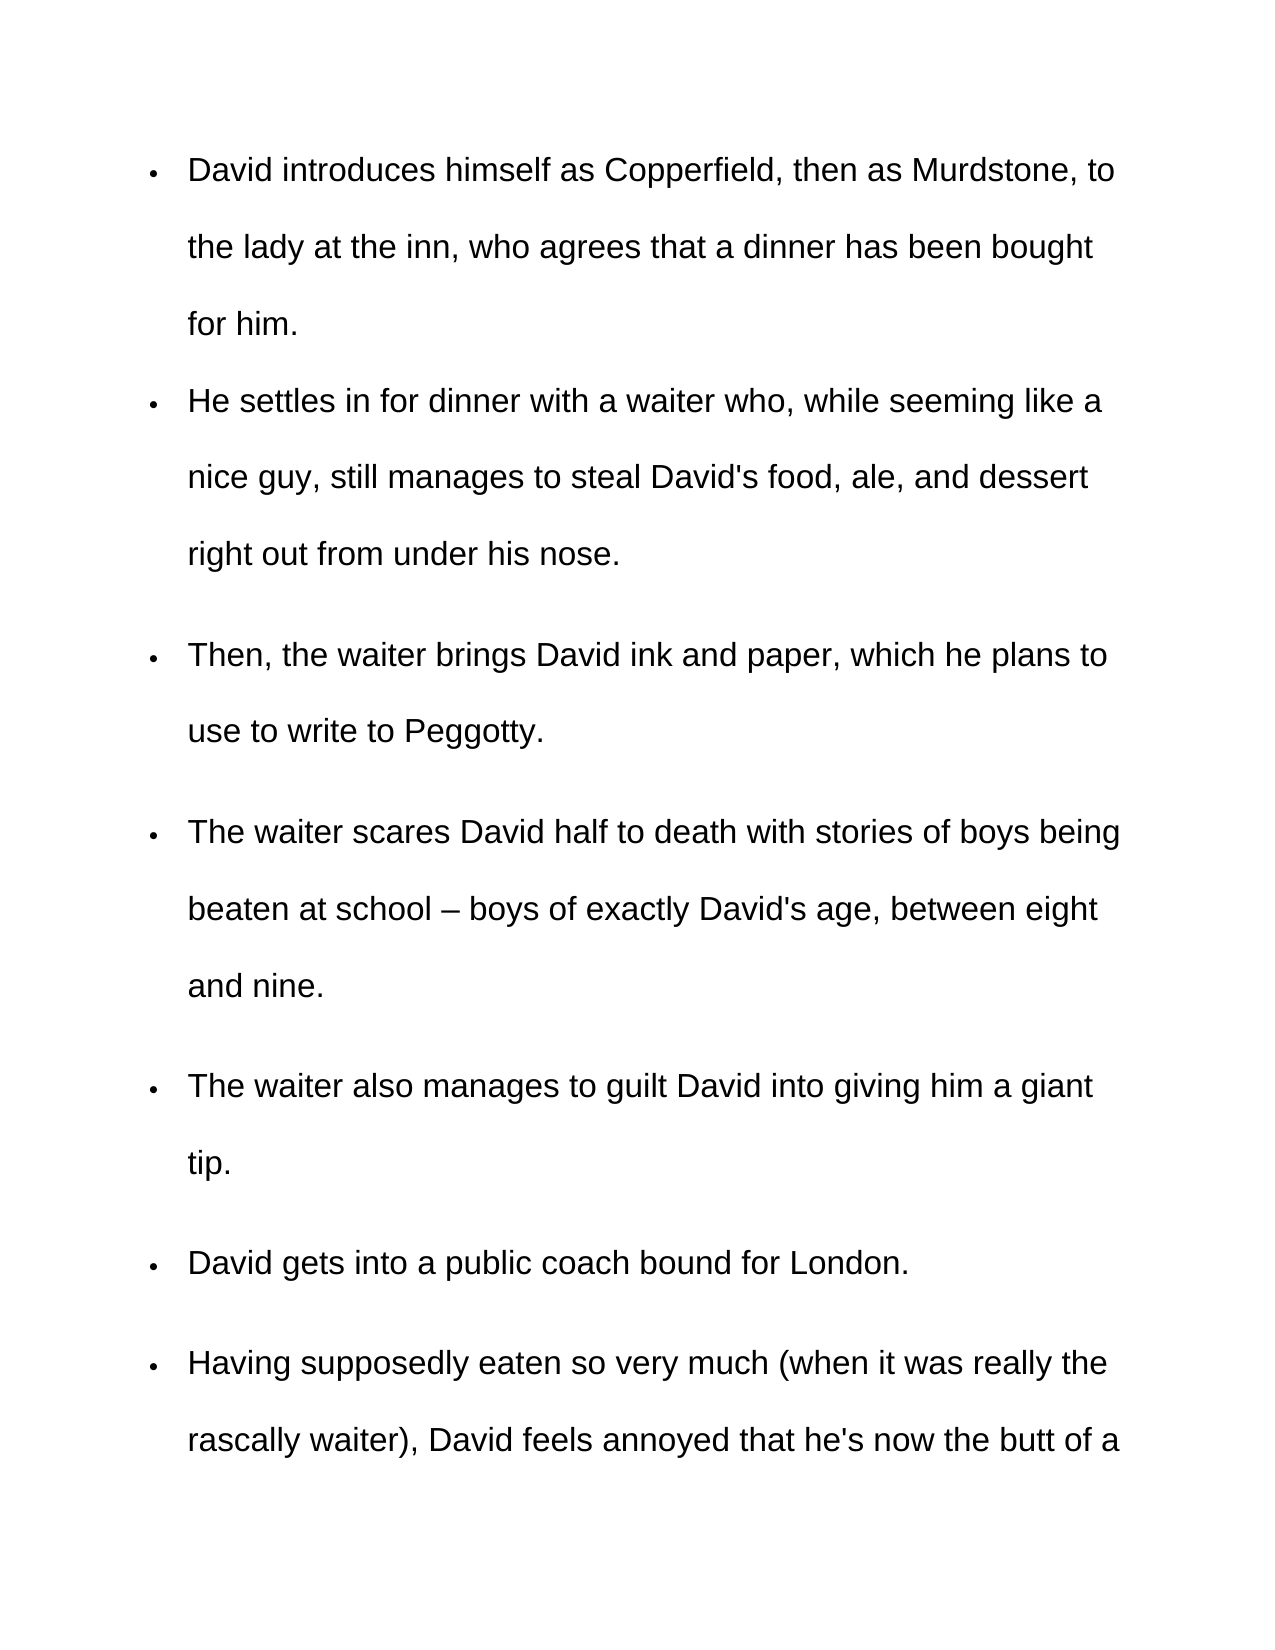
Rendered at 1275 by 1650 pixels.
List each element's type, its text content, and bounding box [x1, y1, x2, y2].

list He settles in for dinner with a waiter who, while seeming like a nice guy, still manages to steal David's food, ale, and dessert right out from under his nose. [150, 381, 1125, 573]
list Then, the waiter brings David ink and paper, which he plans to use to write to Peggotty. [150, 635, 1125, 750]
list The waiter scares David half to death with stories of boys being beaten at school – boys of exactly David's age, between eight and nine. [150, 812, 1125, 1004]
list David gets into a public coach bound for London. [150, 1243, 1125, 1282]
list David introduces himself as Copperfield, then as Murdstone, to the lady at the inn, who agrees that a dinner has been bought for him. [150, 150, 1125, 342]
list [150, 1343, 1125, 1459]
list The waiter also manages to guilt David into giving him a giant tip. [150, 1066, 1125, 1181]
